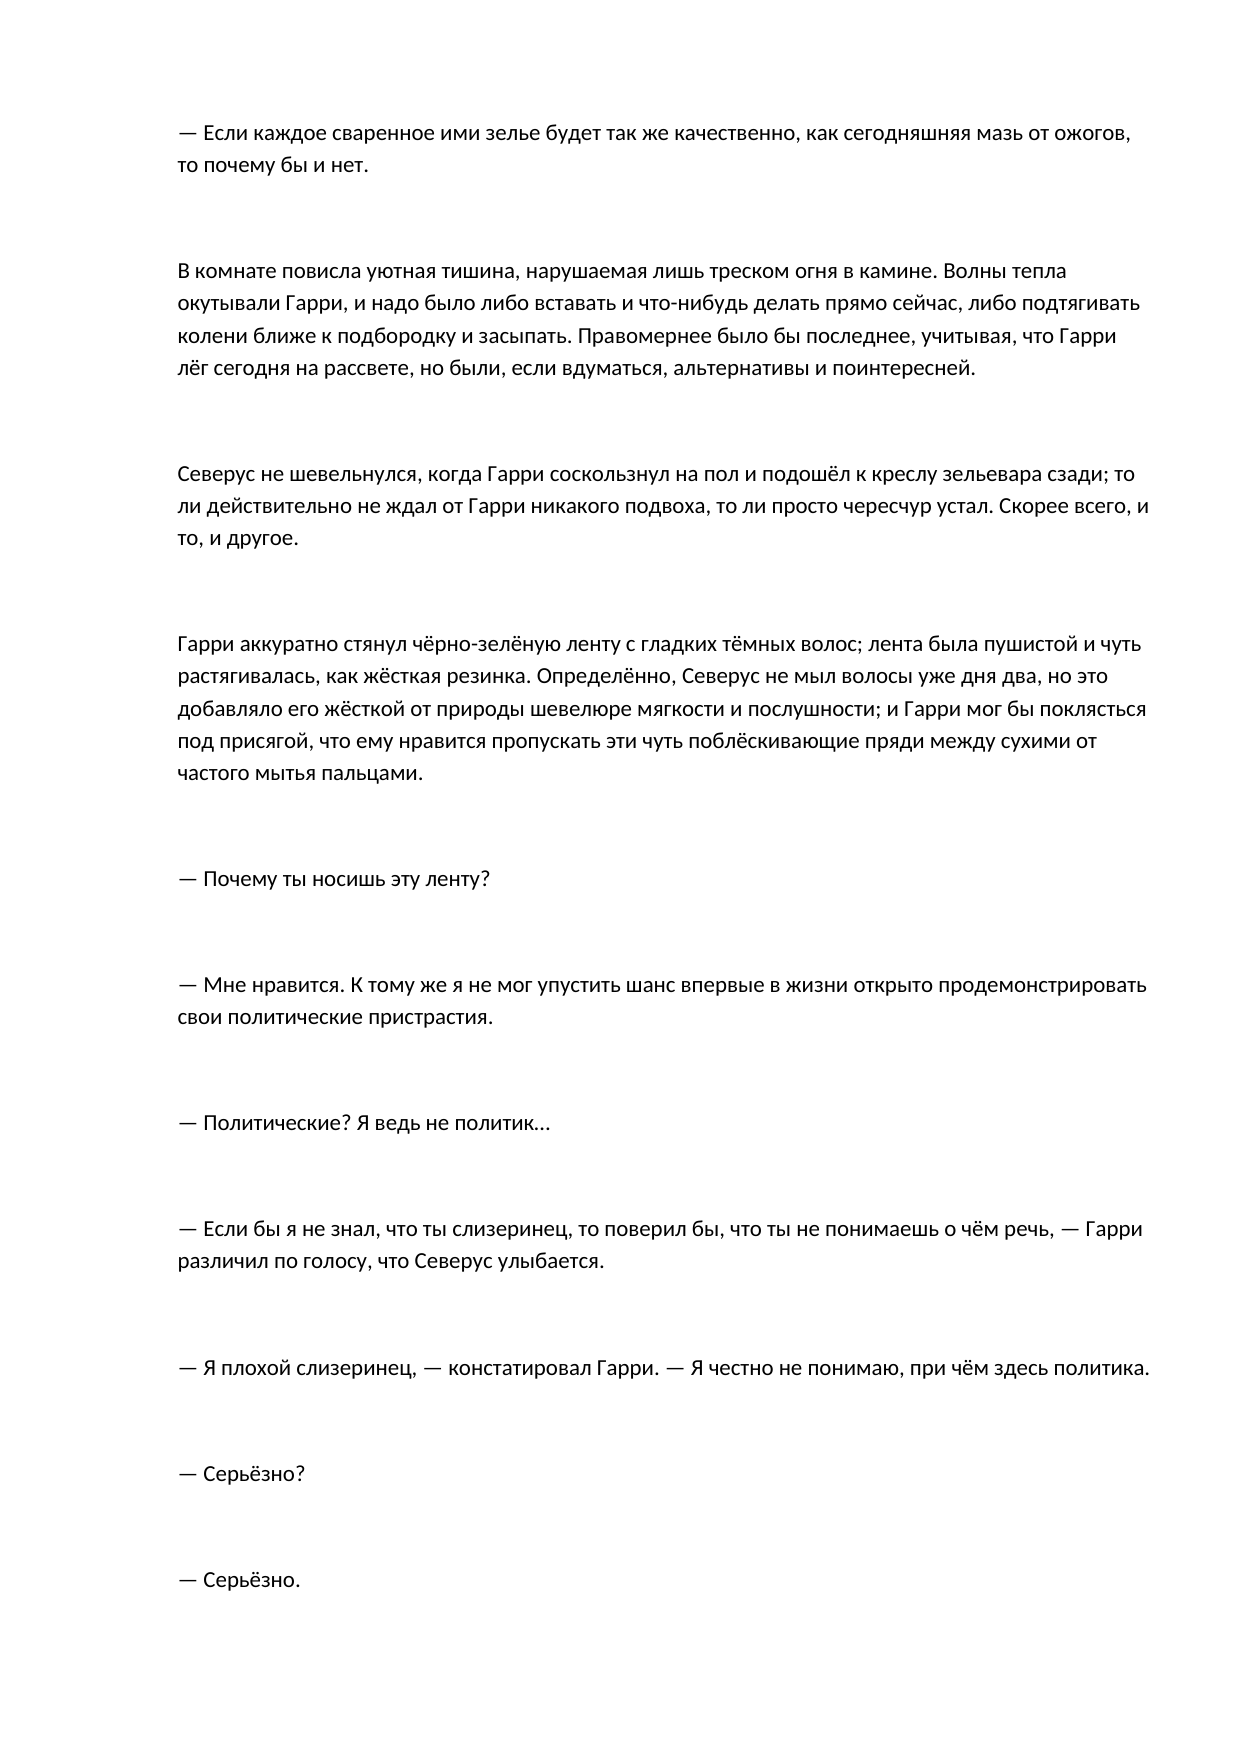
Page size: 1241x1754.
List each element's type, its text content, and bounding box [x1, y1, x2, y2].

text — Если каждое сваренное ими зелье будет так же качественно, как сегодняшняя мазь от ожогов, то почему бы и нет. [177, 118, 1152, 178]
text — Если бы я не знал, что ты слизеринец, то поверил бы, что ты не понимаешь о чём речь, — Гарри различил по голосу, что Северус улыбается. [177, 1214, 1152, 1275]
text В комнате повисла уютная тишина, нарушаемая лишь треском огня в камине. Волны тепла окутывали Гарри, и надо было либо вставать и что-нибудь делать прямо сейчас, либо подтягивать колени ближе к подбородку и засыпать. Правомернее было бы последнее, учитывая, что Гарри лёг сегодня на рассвете, но были, если вдуматься, альтернативы и поинтересней. [177, 256, 1152, 381]
text Гарри аккуратно стянул чёрно-зелёную ленту с гладких тёмных волос; лента была пушистой и чуть растягивалась, как жёсткая резинка. Определённо, Северус не мыл волосы уже дня два, но это добавляло его жёсткой от природы шевелюре мягкости и послушности; и Гарри мог бы поклясться под присягой, что ему нравится пропускать эти чуть поблёскивающие пряди между сухими от частого мытья пальцами. [177, 629, 1152, 786]
text Северус не шевельнулся, когда Гарри соскользнул на пол и подошёл к креслу зельевара сзади; то ли действительно не ждал от Гарри никакого подвоха, то ли просто чересчур устал. Скорее всего, и то, и другое. [177, 459, 1152, 551]
text — Мне нравится. К тому же я не мог упустить шанс впервые в жизни открыто продемонстрировать свои политические пристрастия. [177, 970, 1152, 1030]
text — Политические? Я ведь не политик… [177, 1108, 1152, 1136]
text — Я плохой слизеринец, — констатировал Гарри. — Я честно не понимаю, при чём здесь политика. [177, 1353, 1152, 1381]
text — Серьёзно? [177, 1459, 1152, 1487]
text — Серьёзно. [177, 1565, 1152, 1593]
text — Почему ты носишь эту ленту? [177, 864, 1152, 892]
